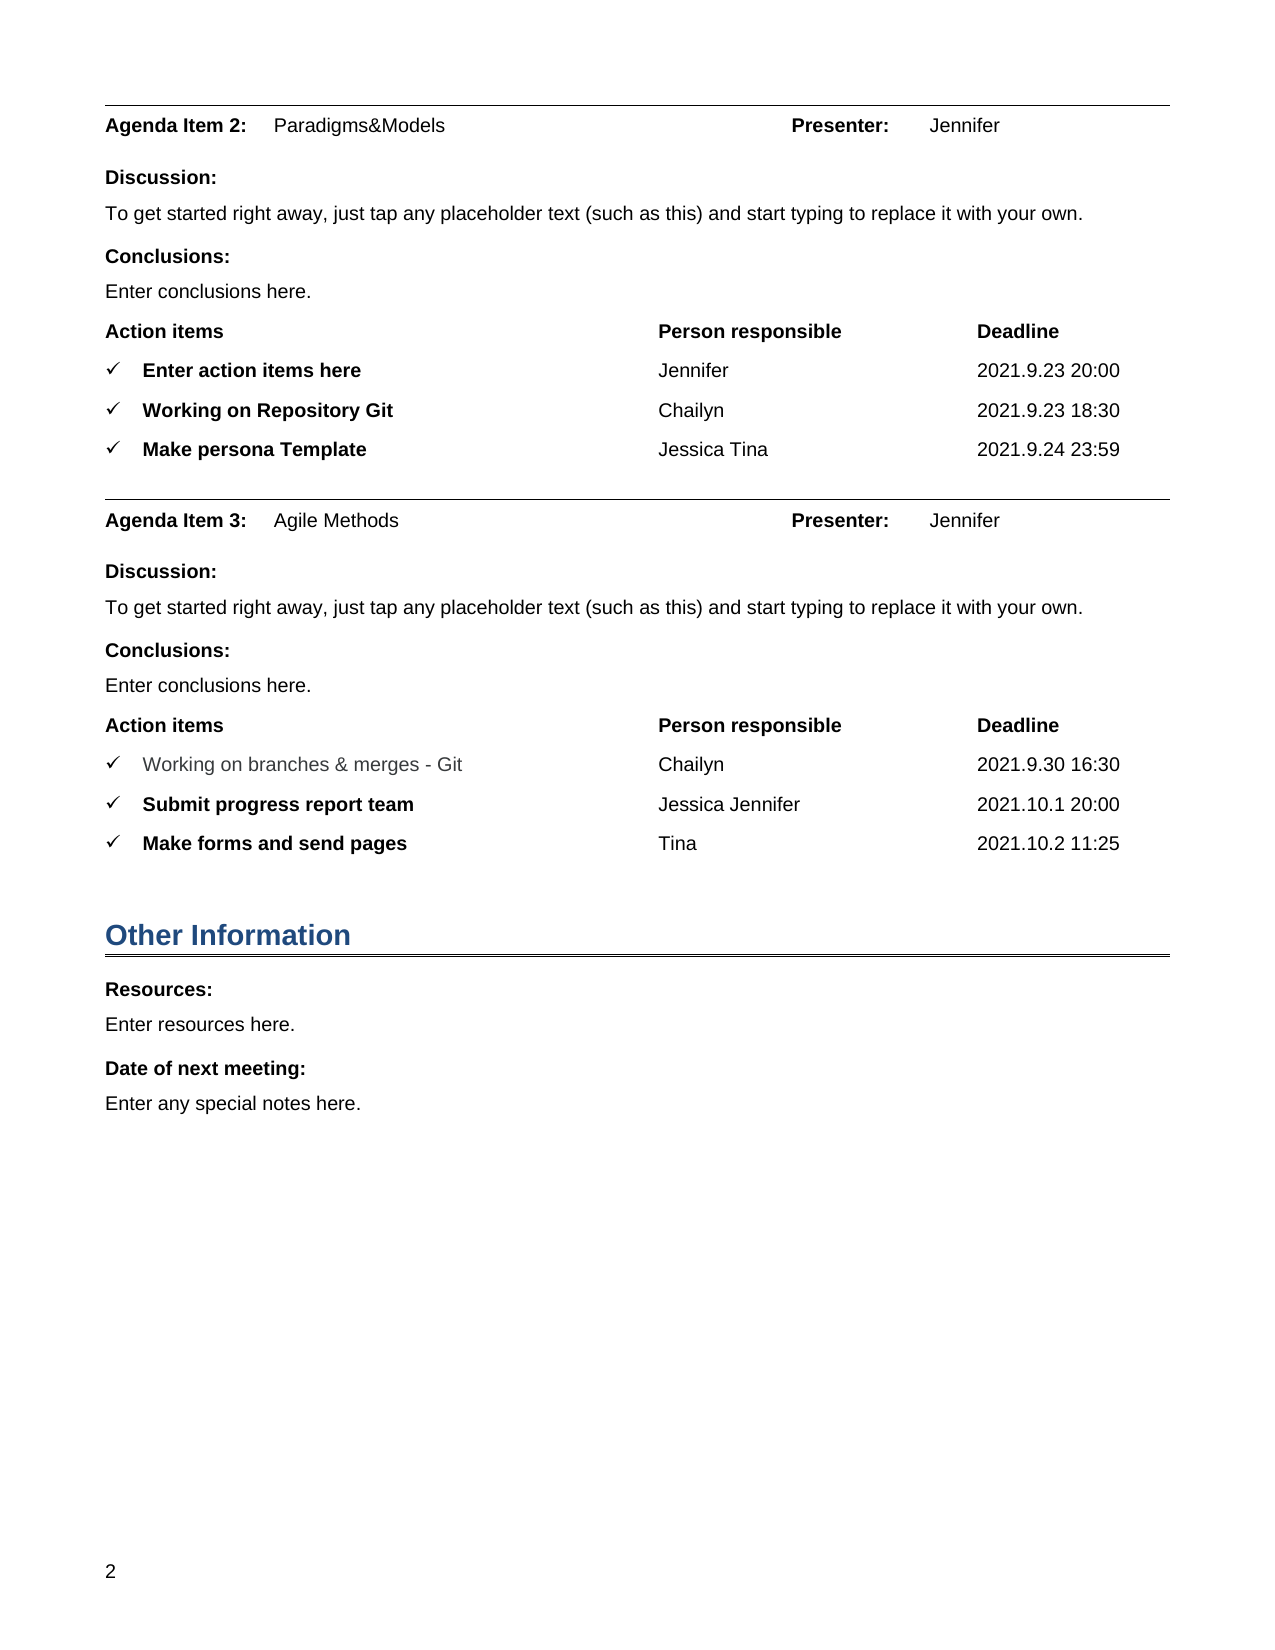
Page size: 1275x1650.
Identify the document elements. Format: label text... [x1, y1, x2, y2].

table_cell Working on Repository Git [105, 390, 658, 429]
table_header Agenda Item 2: [105, 106, 274, 145]
table_cell 2021.9.24 23:59 [977, 430, 1170, 499]
table_cell Jennifer [658, 351, 977, 390]
table_header [977, 705, 1170, 745]
table_cell Make persona Template [105, 430, 658, 499]
table_cell Jessica Jennifer [658, 784, 977, 824]
table_cell Chailyn [658, 390, 977, 429]
table_header Agile Methods [274, 500, 791, 539]
table_header [791, 106, 929, 145]
table_header [977, 311, 1170, 351]
table_cell Submit progress report team [105, 784, 658, 824]
table_header Paradigms&Models [274, 106, 791, 145]
table_cell [105, 351, 658, 390]
table_header [658, 311, 977, 351]
table_header [105, 705, 658, 745]
table_cell Jessica Tina [658, 430, 977, 499]
table_cell 2021.9.30 16:30 [977, 745, 1170, 784]
table_cell Chailyn [658, 745, 977, 784]
table_header Jennifer [929, 106, 1170, 145]
table_cell 2021.9.23 20:00 [977, 351, 1170, 390]
subtitle Date of next meeting: [105, 1056, 1170, 1079]
table_cell 2021.10.1 20:00 [977, 784, 1170, 824]
table_header Agenda Item 3: [105, 500, 274, 539]
table_header [105, 311, 658, 351]
table_cell 2021.10.2 11:25 [977, 824, 1170, 893]
table_header Jennifer [929, 500, 1170, 539]
table_cell Tina [658, 824, 977, 893]
table_header [658, 705, 977, 745]
table_cell 2021.9.23 18:30 [977, 390, 1170, 429]
table_cell Make forms and send pages [105, 824, 658, 893]
table_cell Working on branches & merges - Git [105, 745, 658, 784]
table_header [791, 500, 929, 539]
